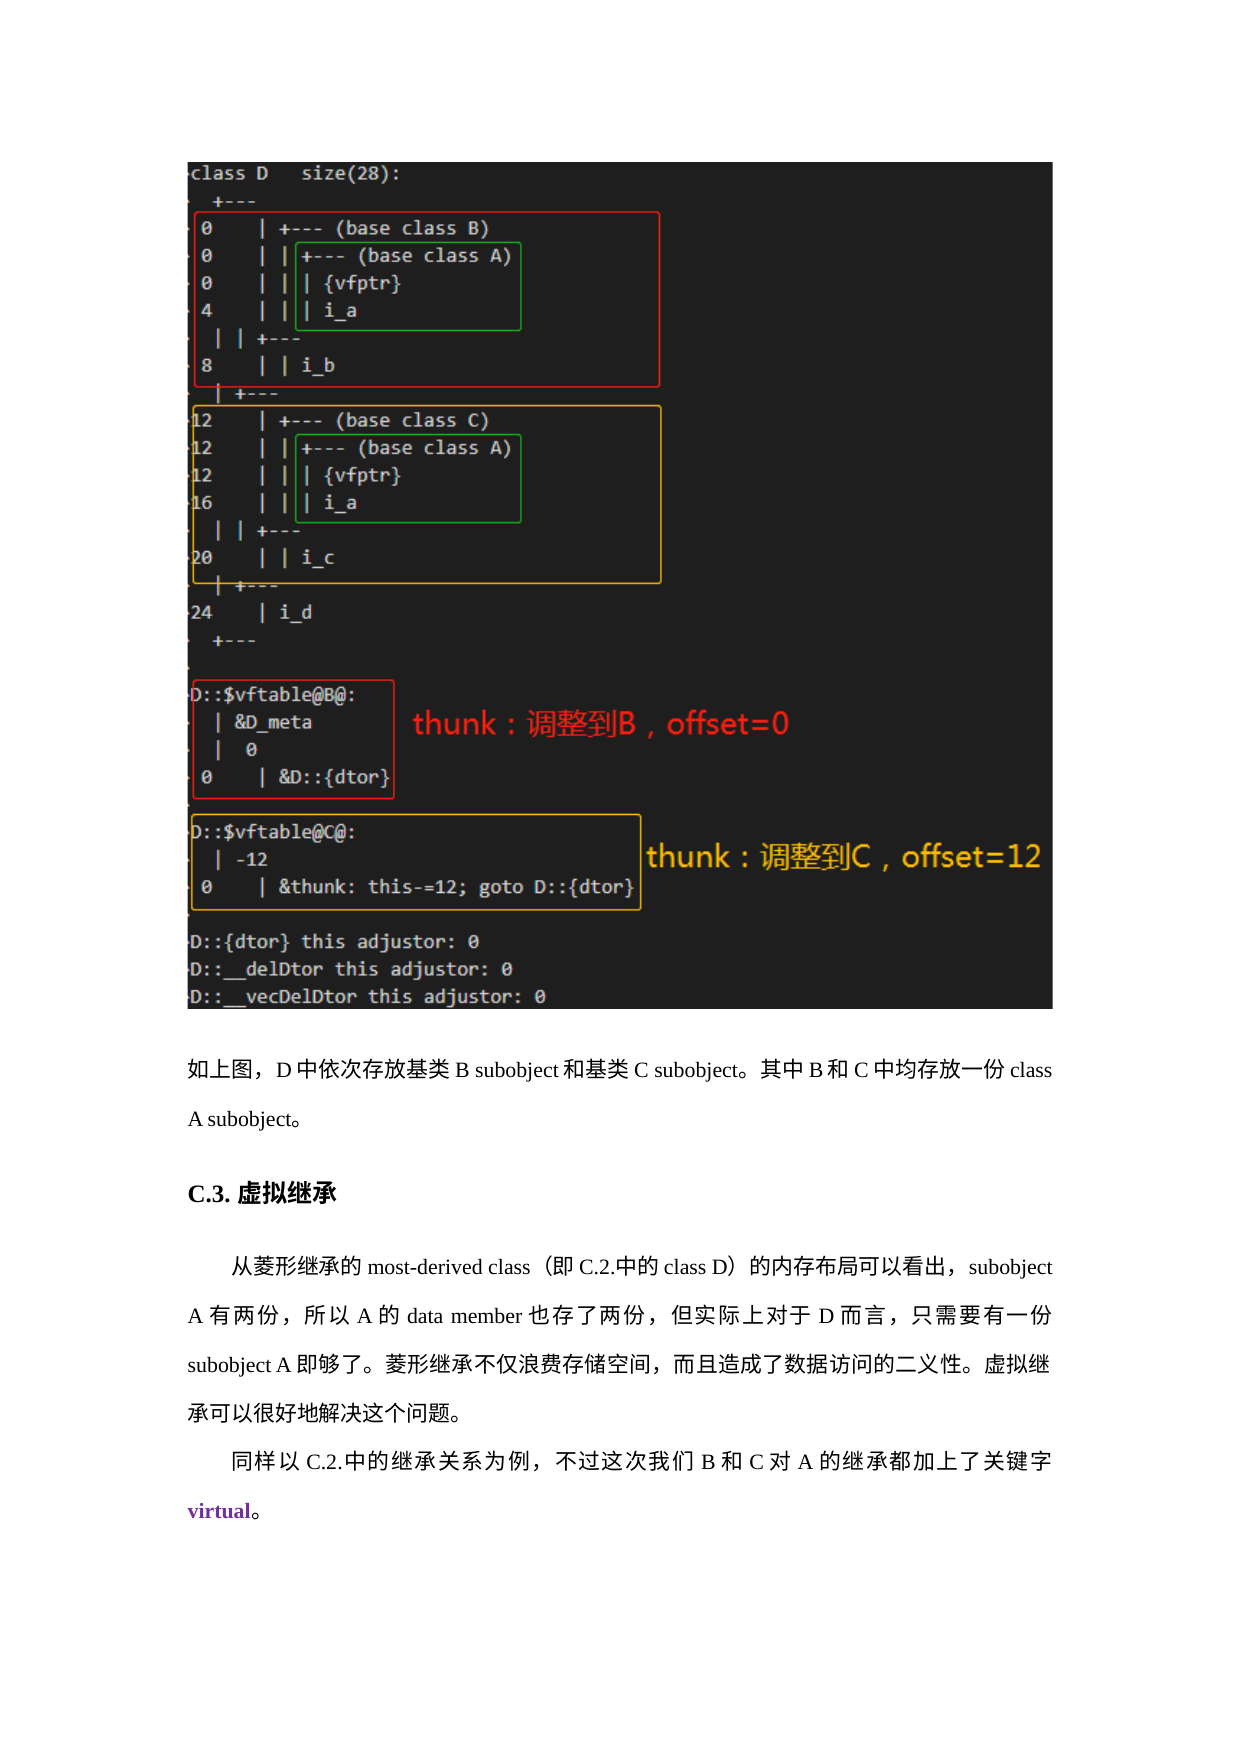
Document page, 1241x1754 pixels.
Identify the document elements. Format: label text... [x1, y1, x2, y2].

text 同样以C.2.中的继承关系为例，不过这次我们B和C对A的继承都加上了关键字virtual。 [187, 1443, 1053, 1525]
picture [187, 162, 1053, 1009]
subtitle C.3. 虚拟继承 [187, 1159, 1053, 1224]
text 从菱形继承的most-derived class（即C.2.中的class D）的内存布局可以看出，subobject A有两份，所以A的data member也存了两份，但实际上对于D而言，只需要有一份subobject A即够了。菱形继承不仅浪费存储空间，而且造成了数据访问的二义性。虚拟继承可以很好地解决这个问题。 [187, 1249, 1053, 1428]
text 如上图，D中依次存放基类B subobject和基类C subobject。其中B和C中均存放一份class A subobject。 [187, 1052, 1053, 1133]
